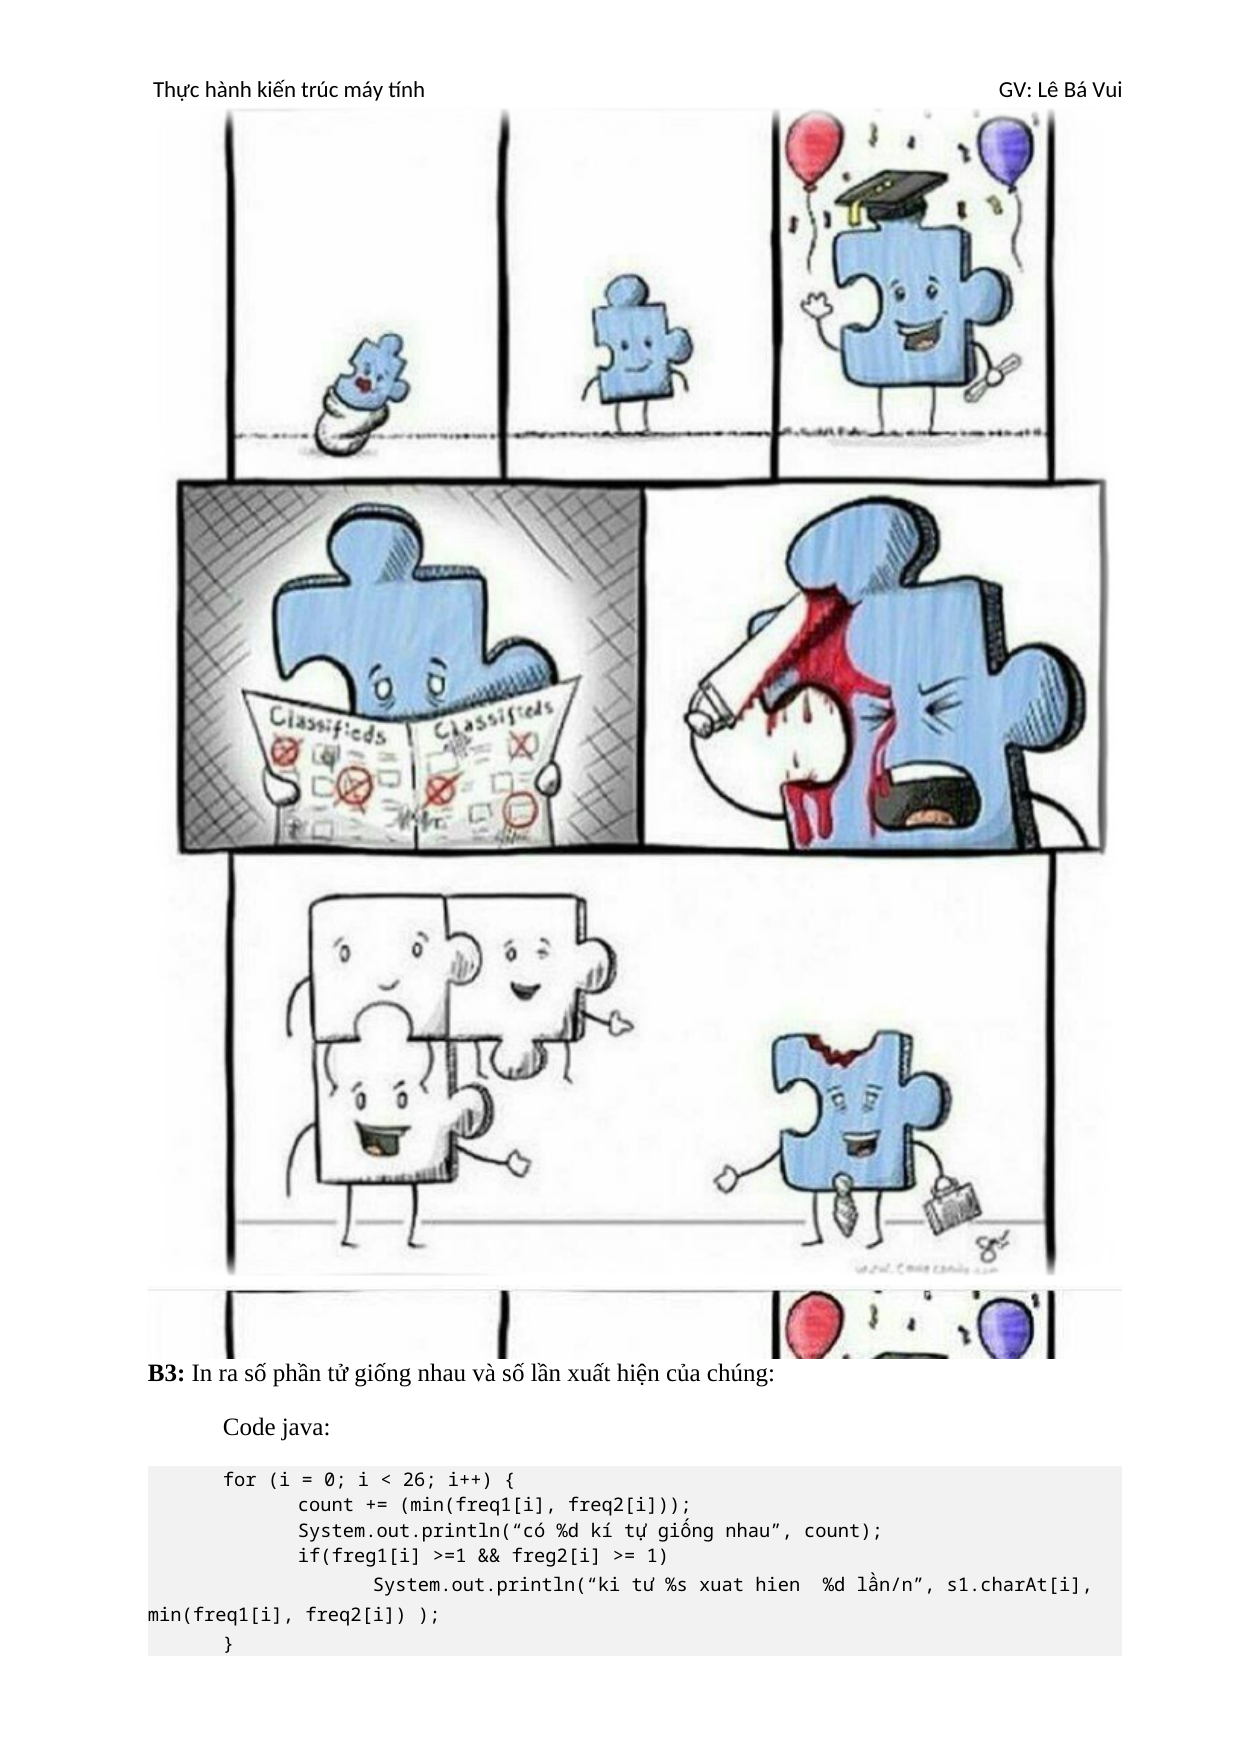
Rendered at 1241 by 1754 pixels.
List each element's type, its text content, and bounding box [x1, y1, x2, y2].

picture [177, 132, 1093, 1255]
text Code java: [148, 1412, 1122, 1441]
text B3: In ra số phần tử giống nhau và số lần xuất hiện của chúng: [148, 1359, 1122, 1387]
text System.out.println(“có %d kí tự giống nhau”, count); [148, 1517, 1122, 1542]
text if(freg1[i] >=1 && freg2[i] >= 1) System.out.println(“ki tư %s xuat hien %d lần/n”, s1.charAt[i], min(freq1[i], freq2[i]) ); } [148, 1542, 1122, 1656]
picture [147, 1285, 1123, 1359]
text for (i = 0; i < 26; i++) { [148, 1466, 1122, 1491]
text count += (min(freq1[i], freq2[i])); [148, 1491, 1122, 1517]
